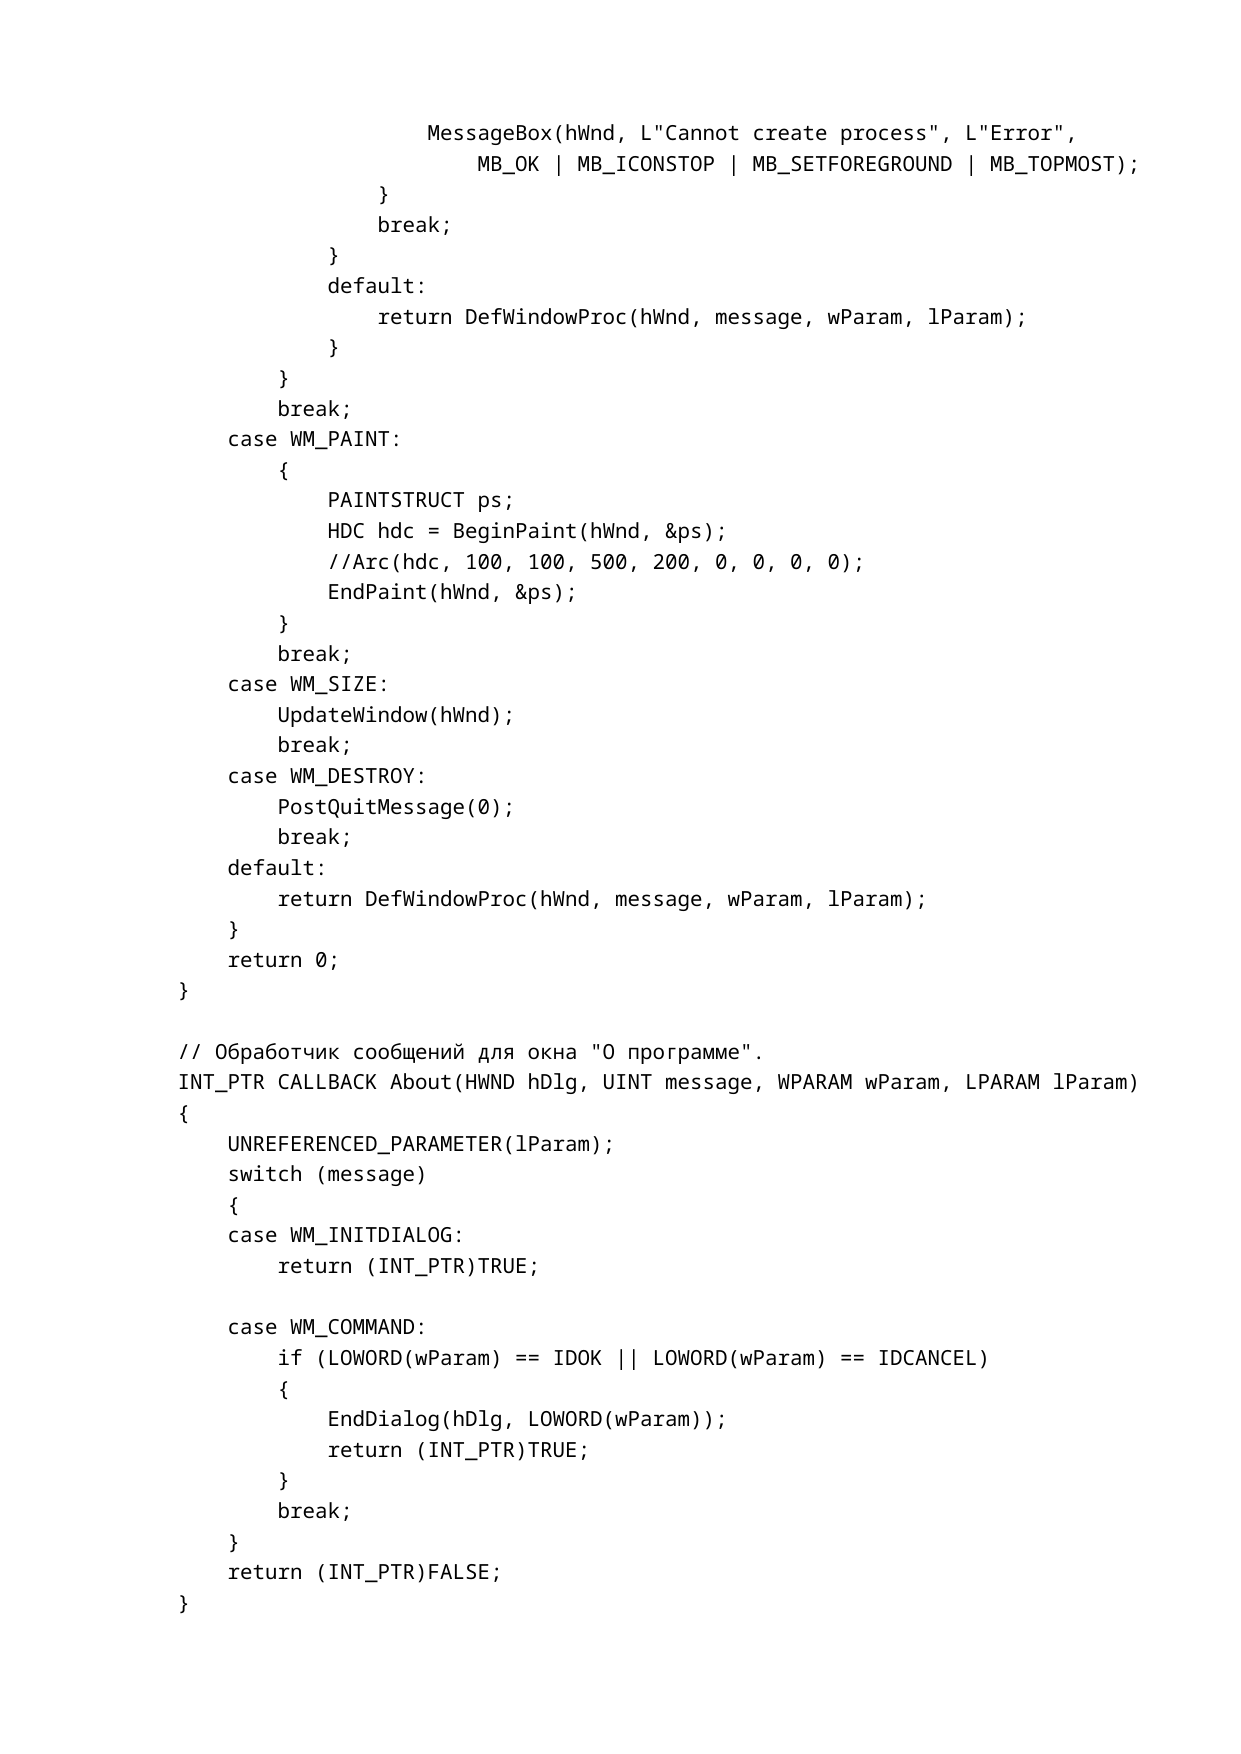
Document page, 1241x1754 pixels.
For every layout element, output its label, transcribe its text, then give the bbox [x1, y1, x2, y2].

text } [177, 179, 1152, 208]
text break; [177, 731, 1152, 759]
text break; [177, 394, 1152, 422]
text case WM_INITDIALOG: [177, 1221, 1152, 1249]
text } [177, 1588, 1152, 1617]
text break; [177, 1496, 1152, 1525]
text UNREFERENCED_PARAMETER(lParam); [177, 1129, 1152, 1157]
text default: [177, 271, 1152, 300]
text } [177, 914, 1152, 943]
text { [177, 1190, 1152, 1218]
text } [177, 1466, 1152, 1494]
text return (INT_PTR)FALSE; [177, 1557, 1152, 1586]
text } [177, 608, 1152, 637]
text } [177, 332, 1152, 361]
text HDC hdc = BeginPaint(hWnd, &ps); [177, 516, 1152, 545]
text PAINTSTRUCT ps; [177, 486, 1152, 514]
text { [177, 1374, 1152, 1402]
text } [177, 976, 1152, 1004]
text case WM_DESTROY: [177, 761, 1152, 790]
text return (INT_PTR)TRUE; [177, 1251, 1152, 1280]
text //Arc(hdc, 100, 100, 500, 200, 0, 0, 0, 0); [177, 547, 1152, 575]
text MB_OK | MB_ICONSTOP | MB_SETFOREGROUND | MB_TOPMOST); [177, 149, 1152, 177]
text return DefWindowProc(hWnd, message, wParam, lParam); [177, 302, 1152, 330]
text return (INT_PTR)TRUE; [177, 1435, 1152, 1463]
text { [177, 1098, 1152, 1127]
text { [177, 455, 1152, 483]
text PostQuitMessage(0); [177, 792, 1152, 820]
text MessageBox(hWnd, L"Cannot create process", L"Error", [177, 118, 1152, 147]
text default: [177, 853, 1152, 882]
text case WM_PAINT: [177, 424, 1152, 453]
text break; [177, 210, 1152, 238]
text EndPaint(hWnd, &ps); [177, 577, 1152, 606]
text switch (message) [177, 1159, 1152, 1188]
text } [177, 363, 1152, 392]
text } [177, 241, 1152, 269]
text case WM_SIZE: [177, 669, 1152, 698]
text break; [177, 639, 1152, 667]
text return 0; [177, 945, 1152, 973]
text return DefWindowProc(hWnd, message, wParam, lParam); [177, 884, 1152, 912]
text EndDialog(hDlg, LOWORD(wParam)); [177, 1404, 1152, 1433]
text break; [177, 822, 1152, 851]
text // Обработчик сообщений для окна "О программе". [177, 1037, 1152, 1065]
text INT_PTR CALLBACK About(HWND hDlg, UINT message, WPARAM wParam, LPARAM lParam) [177, 1067, 1152, 1096]
text case WM_COMMAND: [177, 1312, 1152, 1341]
text if (LOWORD(wParam) == IDOK || LOWORD(wParam) == IDCANCEL) [177, 1343, 1152, 1372]
text UpdateWindow(hWnd); [177, 700, 1152, 728]
text } [177, 1527, 1152, 1555]
